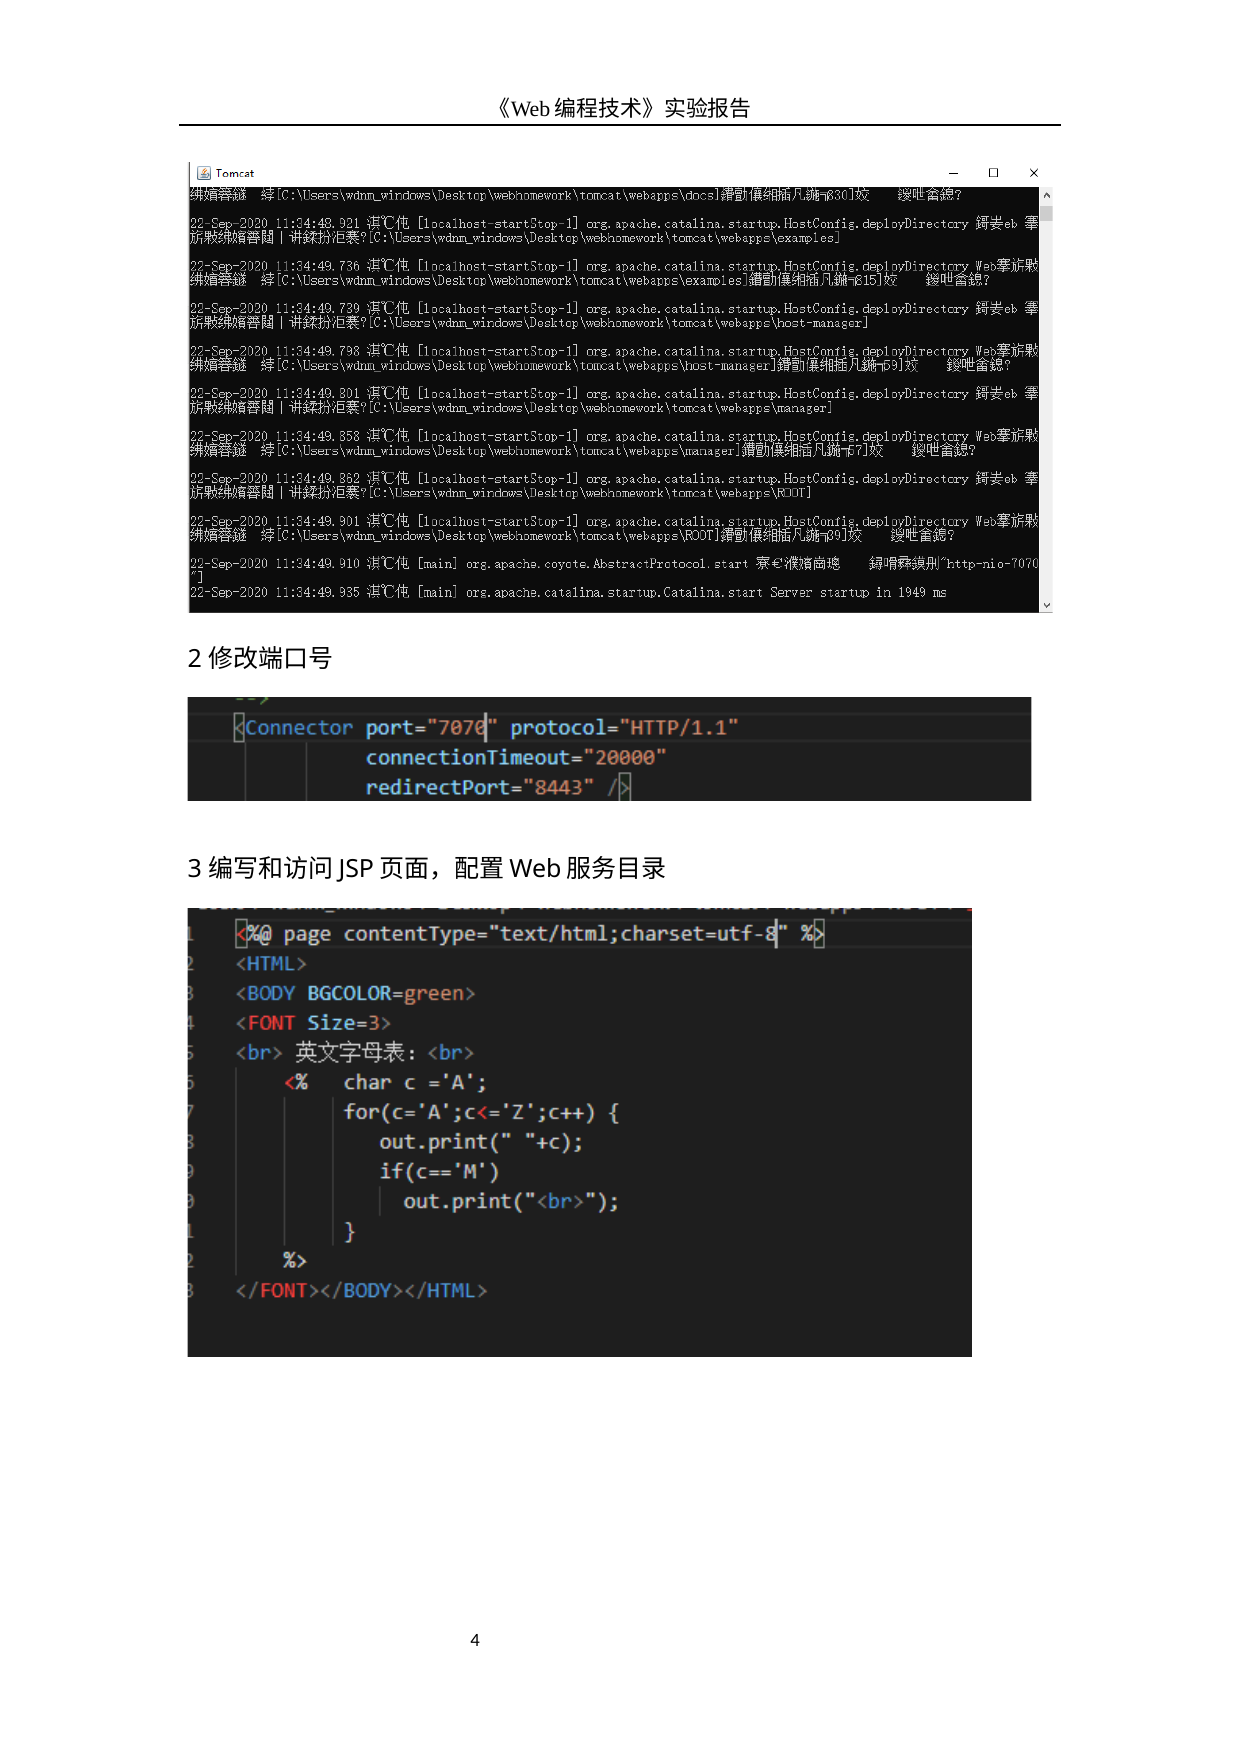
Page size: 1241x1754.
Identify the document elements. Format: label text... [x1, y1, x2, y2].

picture [187, 162, 1053, 613]
text 3 编写和访问JSP页面，配置Web服务目录 [187, 834, 1106, 899]
picture [187, 697, 1032, 801]
text 2 修改端口号 [187, 624, 1106, 689]
picture [187, 908, 972, 1357]
